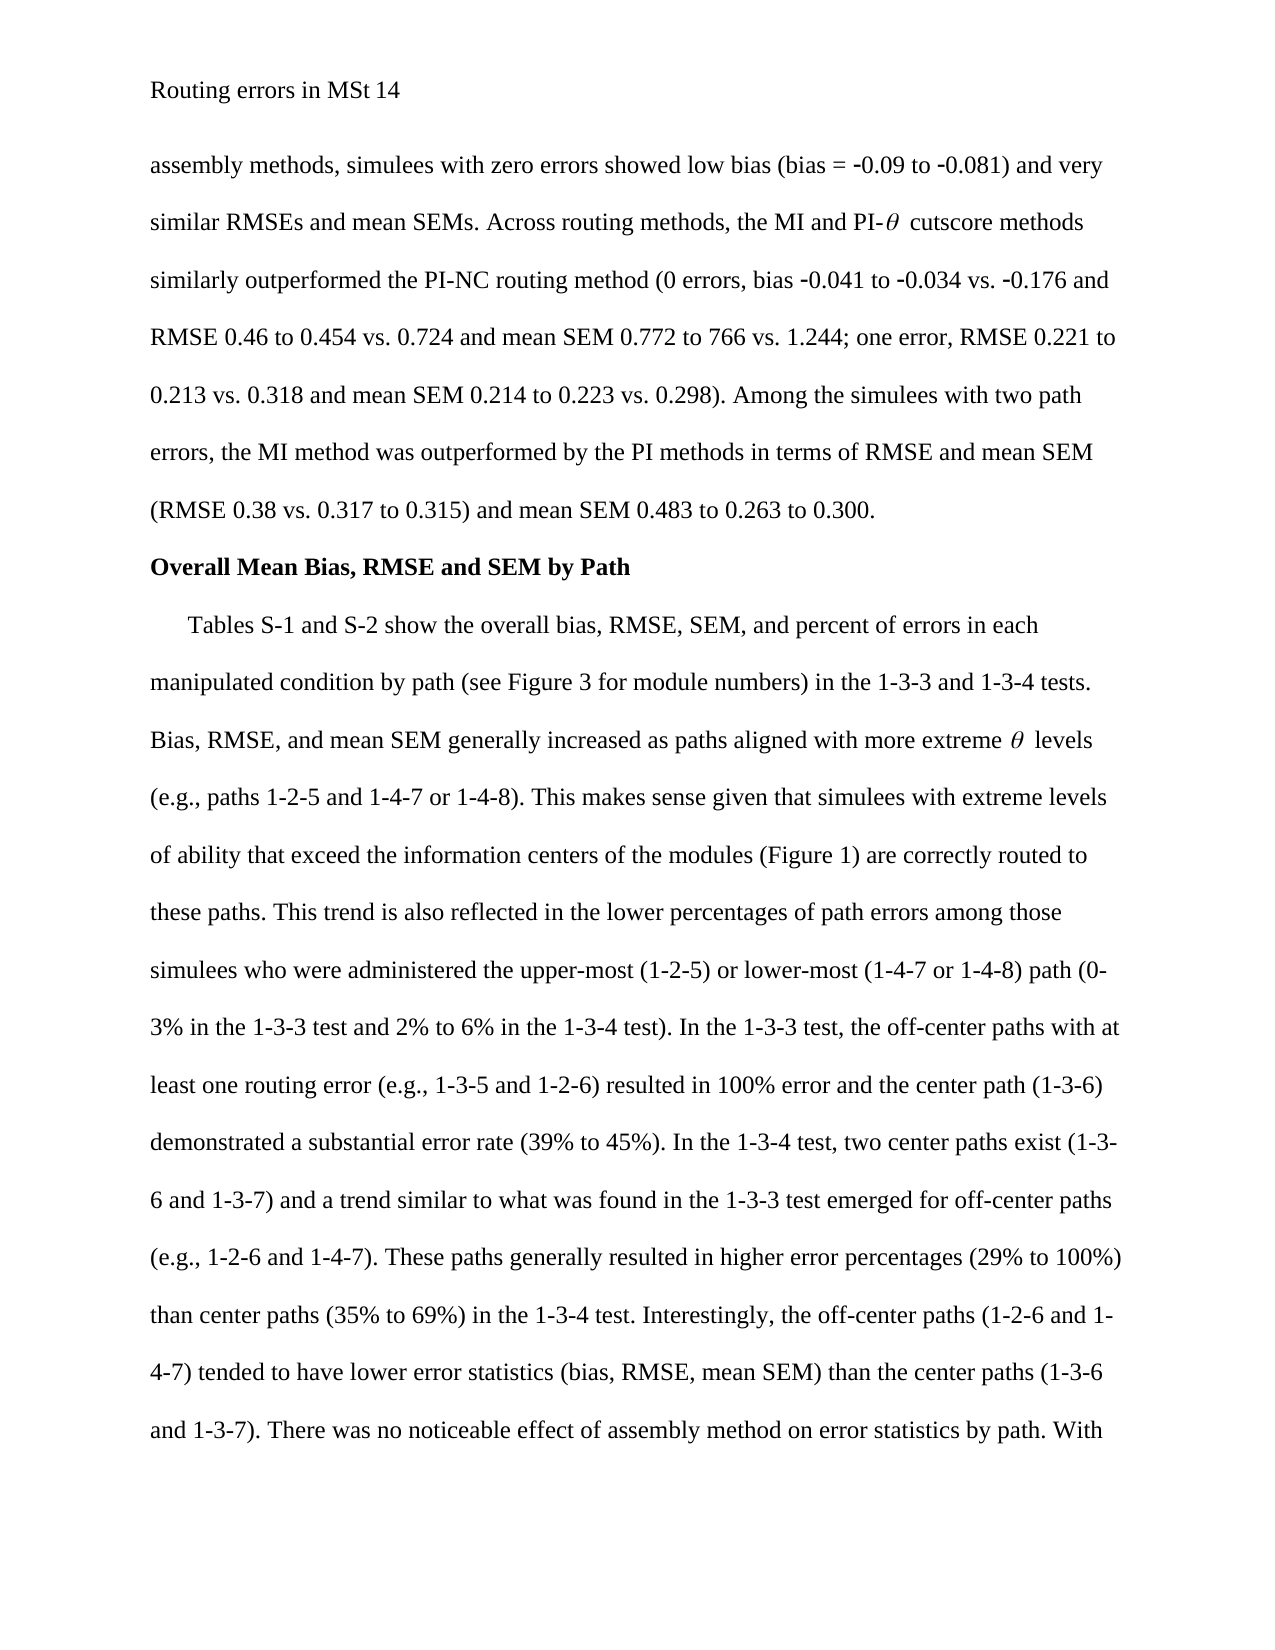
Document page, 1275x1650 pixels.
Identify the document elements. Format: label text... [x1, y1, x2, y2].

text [150, 150, 1125, 524]
text Overall Mean Bias, RMSE and SEM by Path [150, 552, 1125, 581]
text Tables S-1 and S-2 show the overall bias, RMSE, SEM, and percent of errors in each manipulated condition by path (see Figure 3 for module numbers) in the 1-3-3 and 1-3-4 tests. Bias, RMSE, and mean SEM generally increased as paths aligned with more extreme levels (e.g., paths 1-2-5 and 1-4-7 or 1-4-8). This makes sense given that simulees with extreme levels of ability that exceed the information centers of the modules (Figure 1) are correctly routed to these paths. This trend is also reflected in the lower percentages of path errors among those simulees who were administered the upper-most (1-2-5) or lower-most (1-4-7 or 1-4-8) path (0-3% in the 1-3-3 test and 2% to 6% in the 1-3-4 test). In the 1-3-3 test, the off-center paths with at least one routing error (e.g., 1-3-5 and 1-2-6) resulted in 100% error and the center path (1-3-6) demonstrated a substantial error rate (39% to 45%). In the 1-3-4 test, two center paths exist (1-3-6 and 1-3-7) and a trend similar to what was found in the 1-3-3 test emerged for off-center paths (e.g., 1-2-6 and 1-4-7). These paths generally resulted in higher error percentages (29% to 100%) than center paths (35% to 69%) in the 1-3-4 test. Interestingly, the off-center paths (1-2-6 and 1-4-7) tended to have lower error statistics (bias, RMSE, mean SEM) than the center paths (1-3-6 and 1-3-7). There was no noticeable effect of assembly method on error statistics by path. With [150, 610, 1125, 1444]
